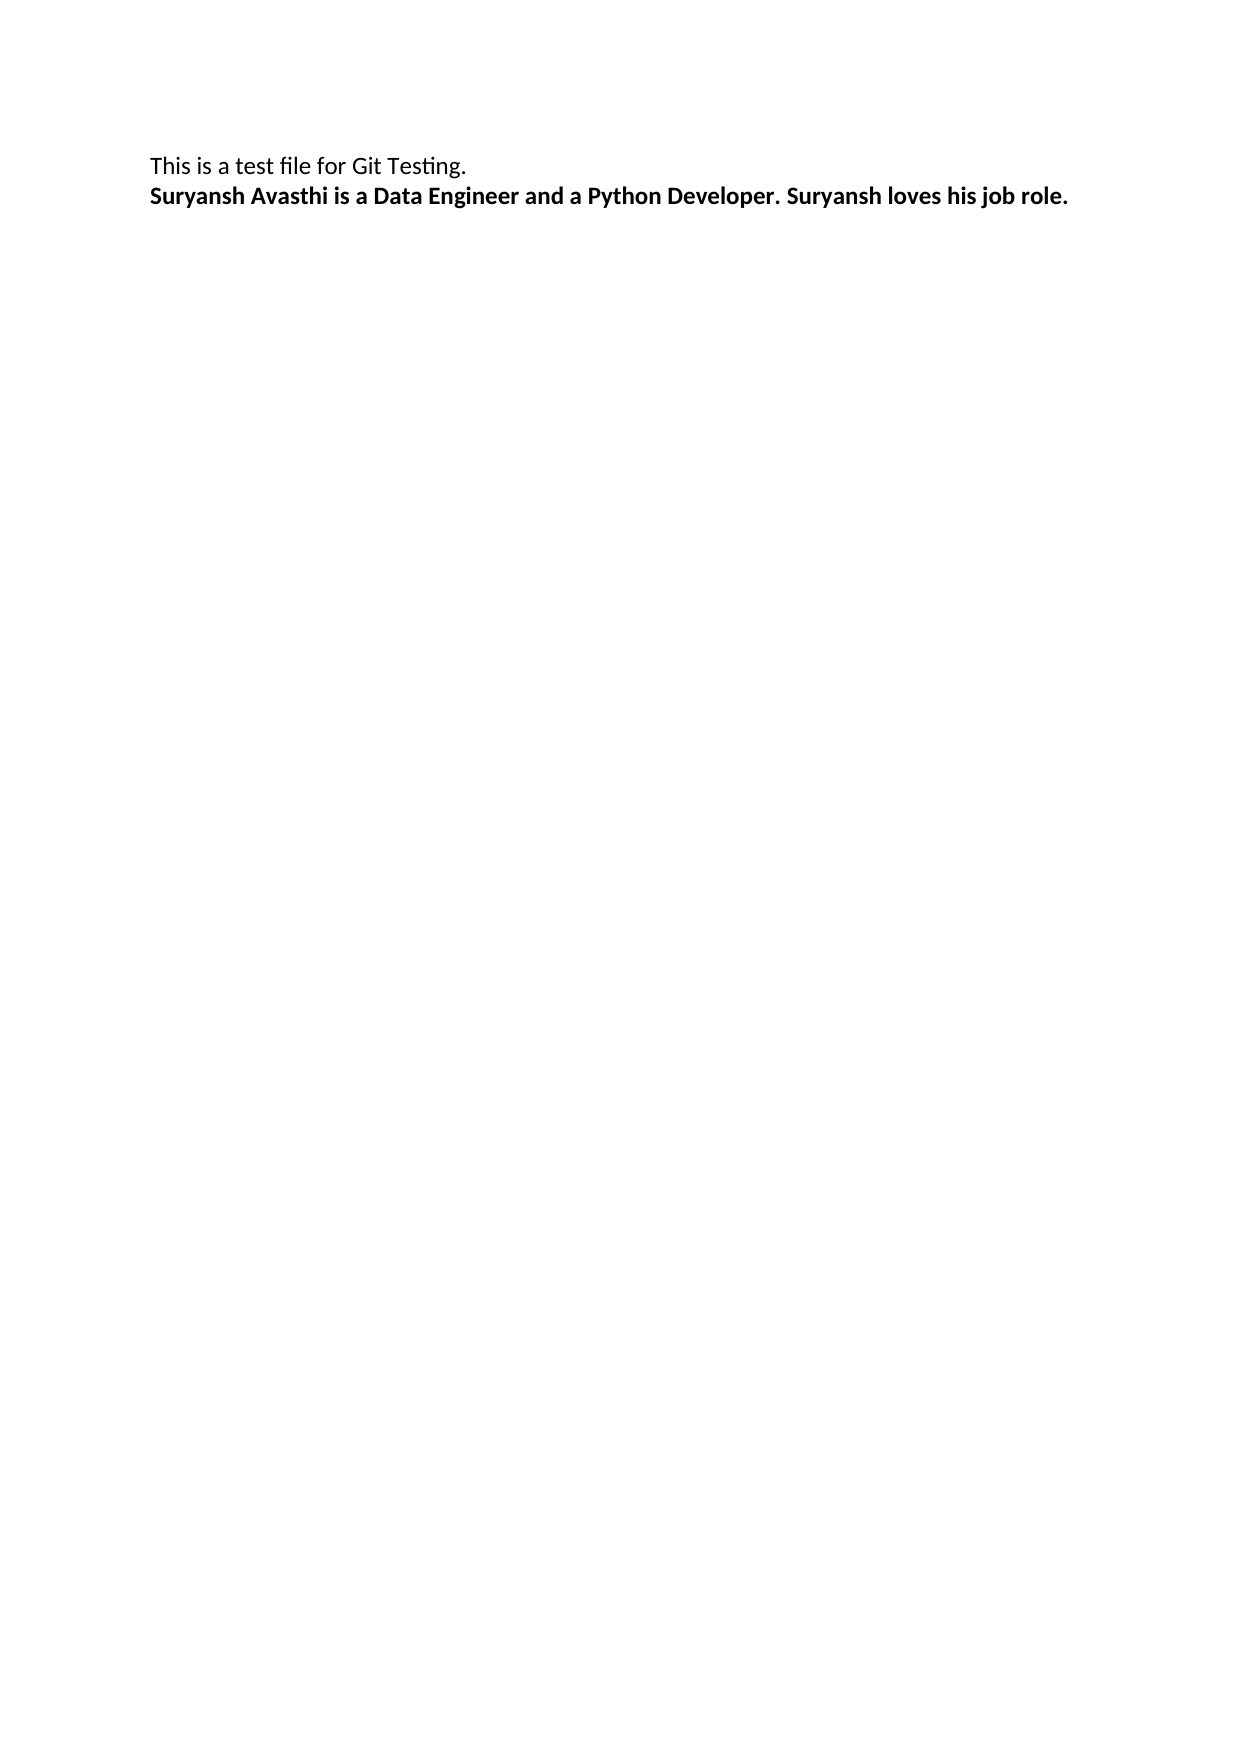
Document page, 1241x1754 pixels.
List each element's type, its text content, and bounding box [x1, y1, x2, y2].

text Suryansh Avasthi is a Data Engineer and a Python Developer. Suryansh loves his job role. [150, 181, 1090, 211]
text This is a test file for Git Testing. [150, 150, 1090, 181]
